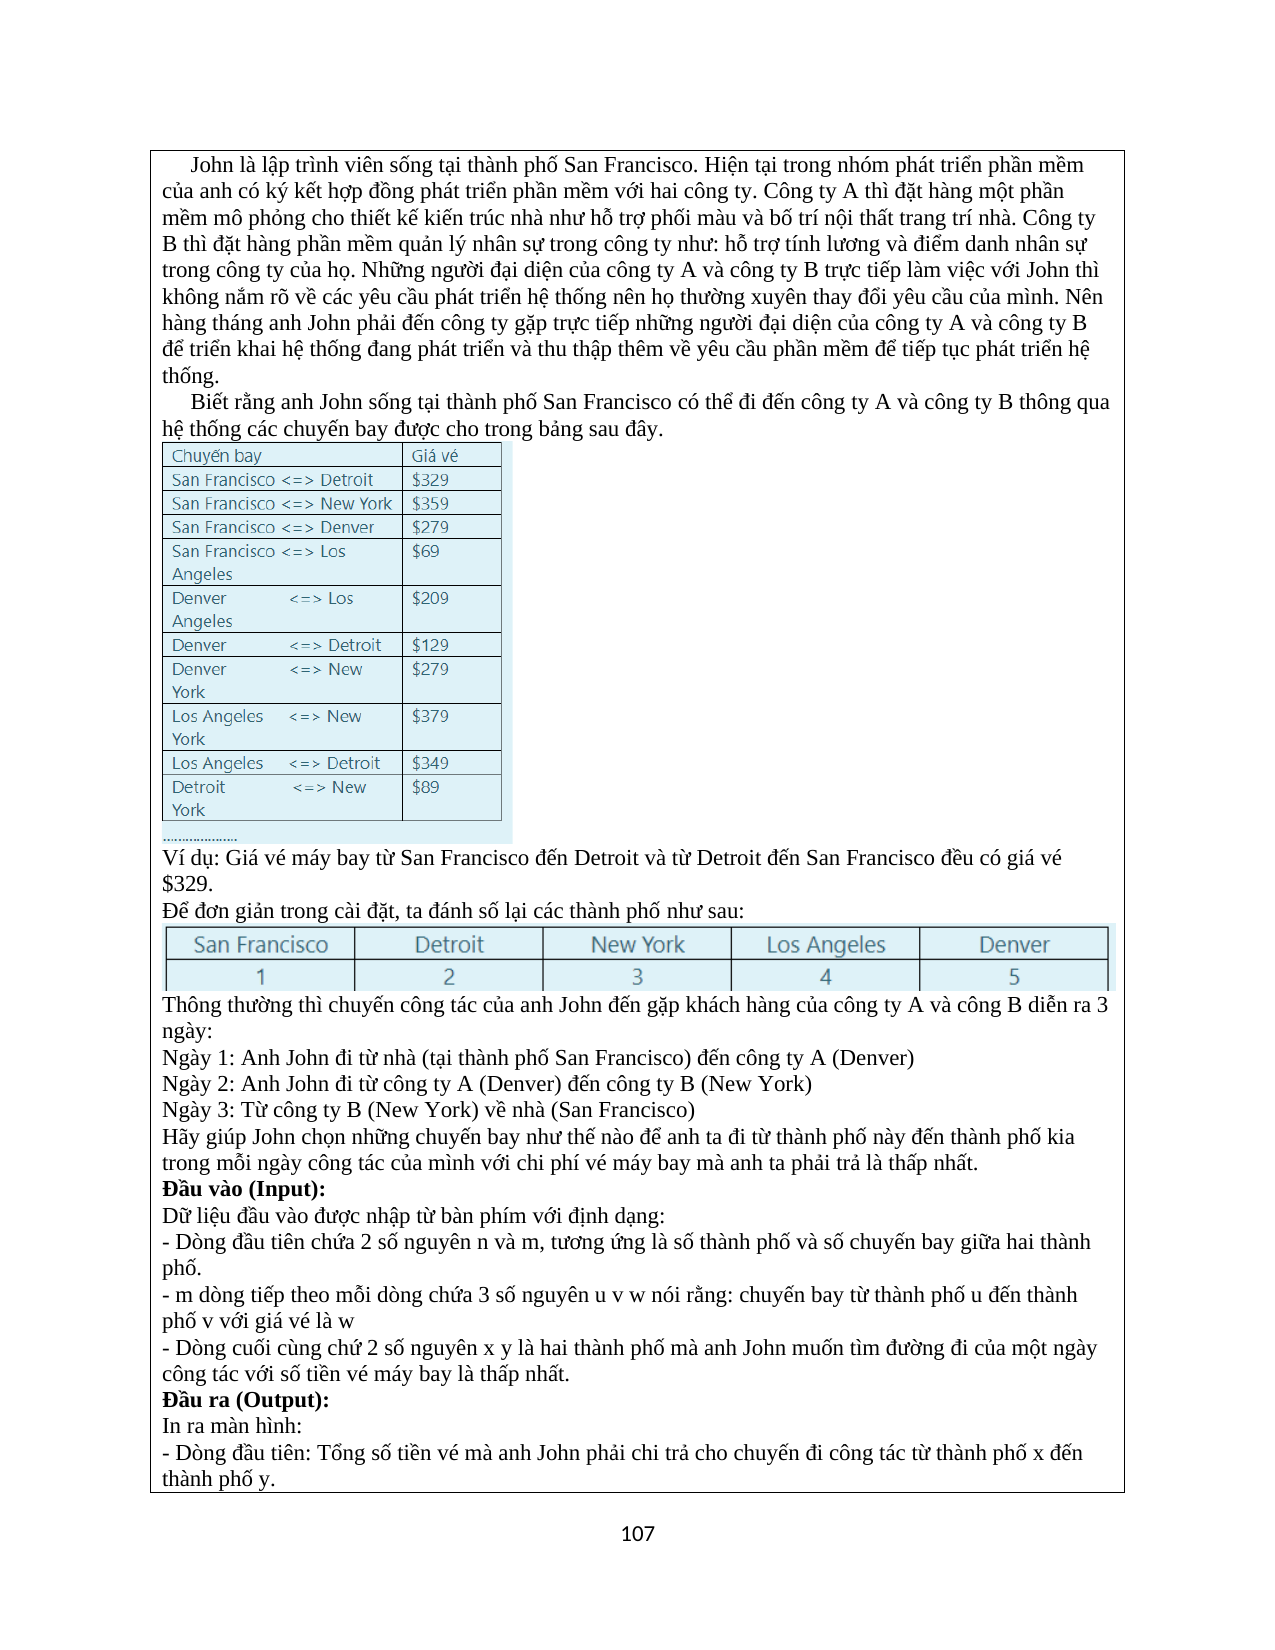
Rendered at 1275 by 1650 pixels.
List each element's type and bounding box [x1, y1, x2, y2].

table_header [151, 151, 1124, 1492]
picture [161, 923, 1116, 991]
picture [161, 441, 513, 844]
